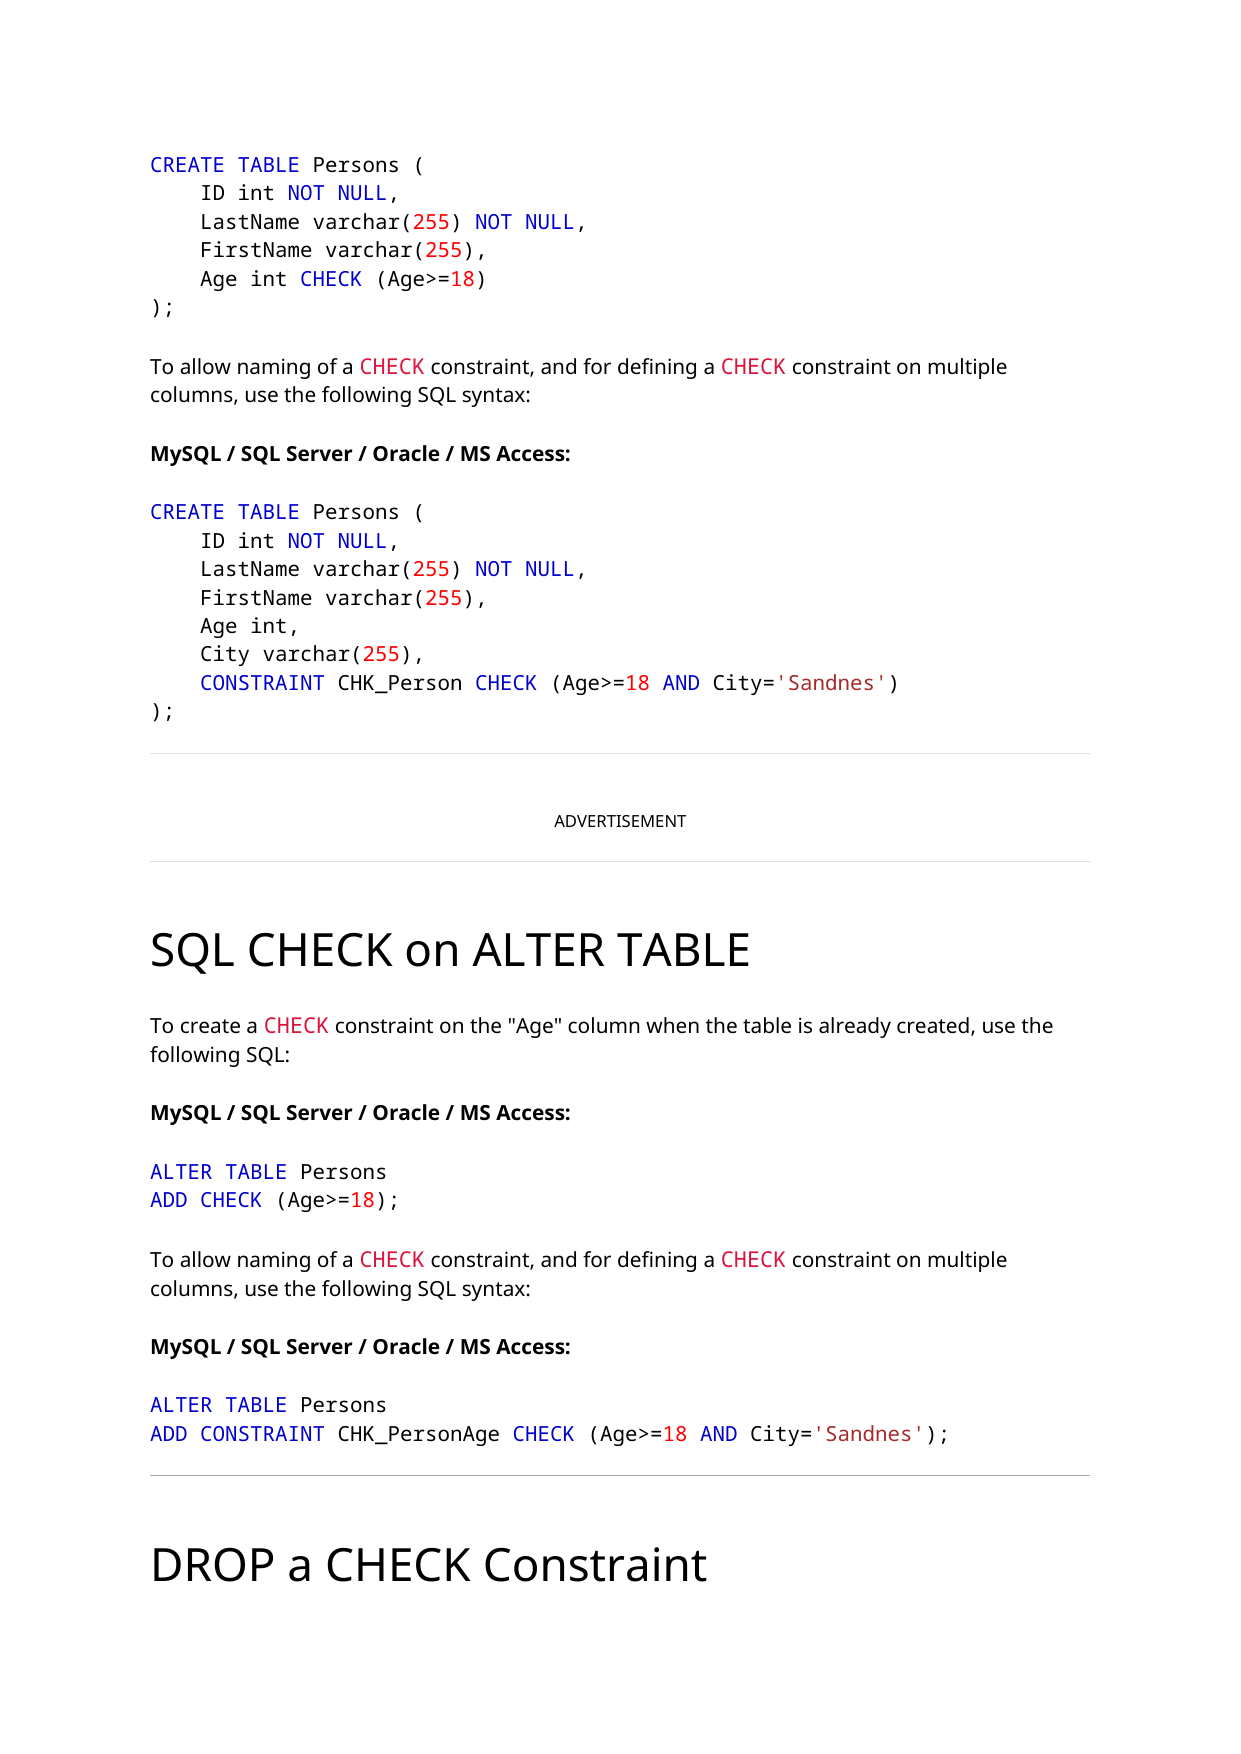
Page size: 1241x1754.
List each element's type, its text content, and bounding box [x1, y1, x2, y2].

text MySQL / SQL Server / Oracle / MS Access: [150, 1332, 1090, 1361]
text MySQL / SQL Server / Oracle / MS Access: [150, 1098, 1090, 1127]
text ALTER TABLE Persons ADD CHECK (Age>=18); [150, 1157, 1090, 1214]
text MySQL / SQL Server / Oracle / MS Access: [150, 439, 1090, 467]
text ALTER TABLE Persons ADD CONSTRAINT CHK_PersonAge CHECK (Age>=18 AND City='Sandnes'); [150, 1391, 1090, 1447]
text To create a CHECK constraint on the "Age" column when the table is already created, use the following SQL: [150, 1010, 1090, 1068]
text To allow naming of a CHECK constraint, and for defining a CHECK constraint on multiple columns, use the following SQL syntax: [150, 351, 1090, 409]
text To allow naming of a CHECK constraint, and for defining a CHECK constraint on multiple columns, use the following SQL syntax: [150, 1244, 1090, 1302]
text CREATE TABLE Persons ( ID int NOT NULL, LastName varchar(255) NOT NULL, FirstName varchar(255), Age int CHECK (Age>=18) ); [150, 150, 1090, 321]
text ADVERTISEMENT [150, 810, 1090, 833]
text SQL CHECK on ALTER TABLE [150, 918, 1090, 980]
text CREATE TABLE Persons ( ID int NOT NULL, LastName varchar(255) NOT NULL, FirstName varchar(255), Age int, City varchar(255), CONSTRAINT CHK_Person CHECK (Age>=18 AND City='Sandnes') ); [150, 497, 1090, 725]
text DROP a CHECK Constraint [150, 1533, 1090, 1595]
